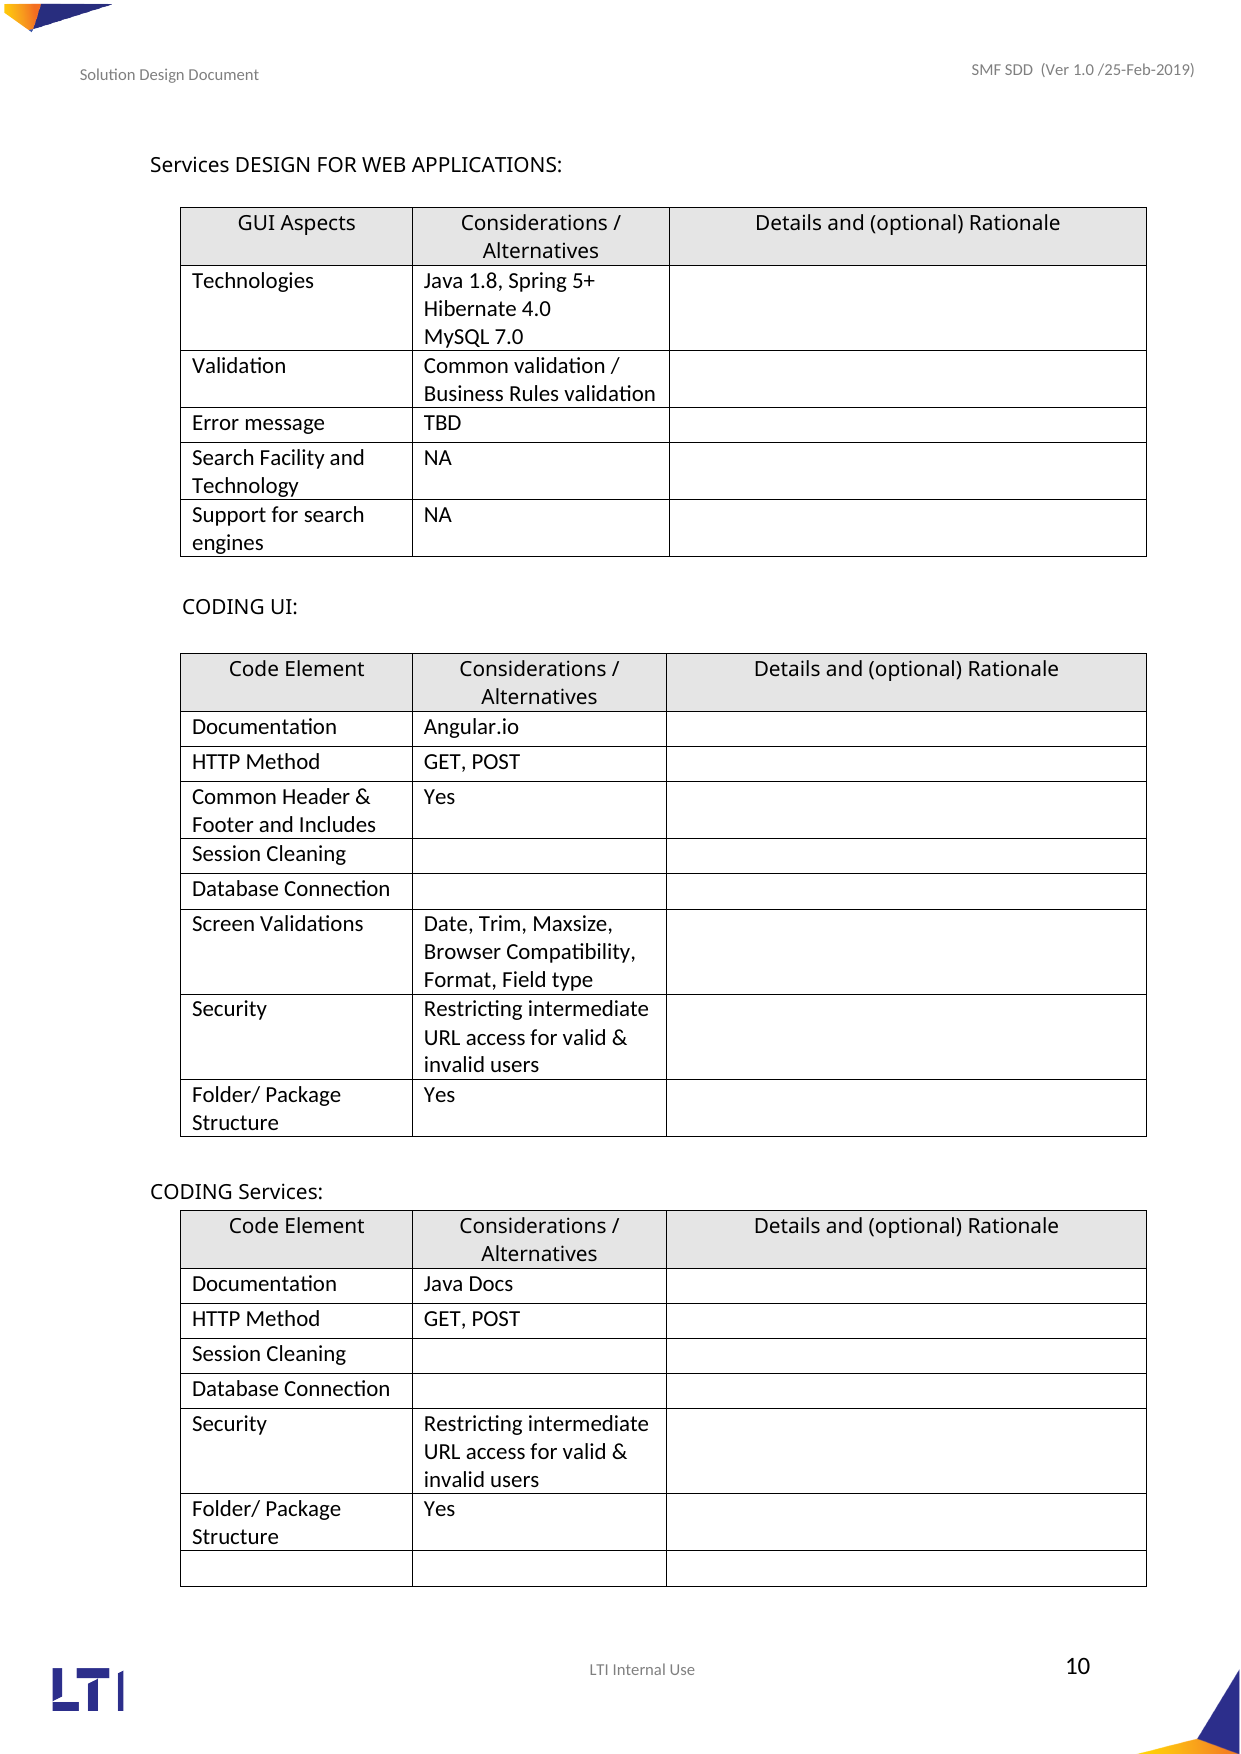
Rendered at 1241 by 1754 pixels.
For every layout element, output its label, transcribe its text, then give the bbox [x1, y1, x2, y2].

table_cell Database Connection [181, 1374, 412, 1408]
table_cell [670, 500, 1146, 556]
table_cell Folder/ Package Structure [181, 1494, 412, 1550]
table_cell Restricting intermediate URL access for valid & invalid users [413, 995, 666, 1079]
table_header Considerations / Alternatives [413, 654, 666, 711]
text CODING Services: [150, 1177, 1090, 1206]
table_cell Yes [413, 1494, 666, 1550]
table_cell [667, 1409, 1146, 1493]
table_cell [667, 910, 1146, 993]
table_cell Java 1.8, Spring 5+ Hibernate 4.0 MySQL 7.0 [413, 266, 669, 350]
table_cell Error message [181, 408, 412, 442]
table_cell GET, POST [413, 747, 666, 781]
table_cell [181, 1551, 412, 1586]
table_cell [667, 1339, 1146, 1373]
table_cell [667, 995, 1146, 1079]
table_cell Documentation [181, 712, 412, 746]
table_cell [667, 1551, 1146, 1586]
table_cell [667, 839, 1146, 873]
table_cell Security [181, 1409, 412, 1493]
table_header Code Element [181, 654, 412, 711]
table_cell [670, 266, 1146, 350]
text CODING UI: [150, 592, 1090, 620]
table_cell Validation [181, 351, 412, 407]
table_cell Support for search engines [181, 500, 412, 556]
table_cell TBD [413, 408, 669, 442]
table_cell [667, 1374, 1146, 1408]
table_cell Yes [413, 782, 666, 838]
table_cell Common Header & Footer and Includes [181, 782, 412, 838]
table_cell [667, 1304, 1146, 1338]
table_cell [667, 1269, 1146, 1303]
table_cell [413, 874, 666, 908]
table_cell Database Connection [181, 874, 412, 908]
table_cell Java Docs [413, 1269, 666, 1303]
picture [1134, 1670, 1241, 1754]
table_cell Restricting intermediate URL access for valid & invalid users [413, 1409, 666, 1493]
picture [52, 1668, 124, 1711]
table_cell [413, 1339, 666, 1373]
picture [4, 0, 113, 100]
table_cell NA [413, 500, 669, 556]
table_cell [667, 874, 1146, 908]
table_header Considerations / Alternatives [413, 1211, 666, 1268]
table_cell Technologies [181, 266, 412, 350]
table_cell [667, 747, 1146, 781]
table_cell Angular.io [413, 712, 666, 746]
table_cell Session Cleaning [181, 1339, 412, 1373]
table_cell Date, Trim, Maxsize, Browser Compatibility, Format, Field type [413, 910, 666, 993]
table_cell [670, 408, 1146, 442]
table_cell NA [413, 443, 669, 499]
table_cell [670, 443, 1146, 499]
table_header Details and (optional) Rationale [667, 654, 1146, 711]
table_cell Yes [413, 1080, 666, 1136]
table_cell [667, 712, 1146, 746]
text Services DESIGN FOR WEB APPLICATIONS: [150, 150, 1090, 178]
table_cell [413, 839, 666, 873]
table_cell HTTP Method [181, 1304, 412, 1338]
table_cell Screen Validations [181, 910, 412, 993]
table_cell Common validation / Business Rules validation [413, 351, 669, 407]
table_cell Documentation [181, 1269, 412, 1303]
table_cell [667, 1080, 1146, 1136]
table_cell Session Cleaning [181, 839, 412, 873]
table_header GUI Aspects [181, 208, 412, 265]
table_cell Search Facility and Technology [181, 443, 412, 499]
table_header Details and (optional) Rationale [667, 1211, 1146, 1268]
table_header Code Element [181, 1211, 412, 1268]
table_cell HTTP Method [181, 747, 412, 781]
table_cell Security [181, 995, 412, 1079]
table_cell [667, 782, 1146, 838]
table_header Considerations / Alternatives [413, 208, 669, 265]
table_cell [413, 1551, 666, 1586]
table_cell Folder/ Package Structure [181, 1080, 412, 1136]
table_cell [413, 1374, 666, 1408]
table_cell GET, POST [413, 1304, 666, 1338]
table_header Details and (optional) Rationale [670, 208, 1146, 265]
table_cell [667, 1494, 1146, 1550]
table_cell [670, 351, 1146, 407]
